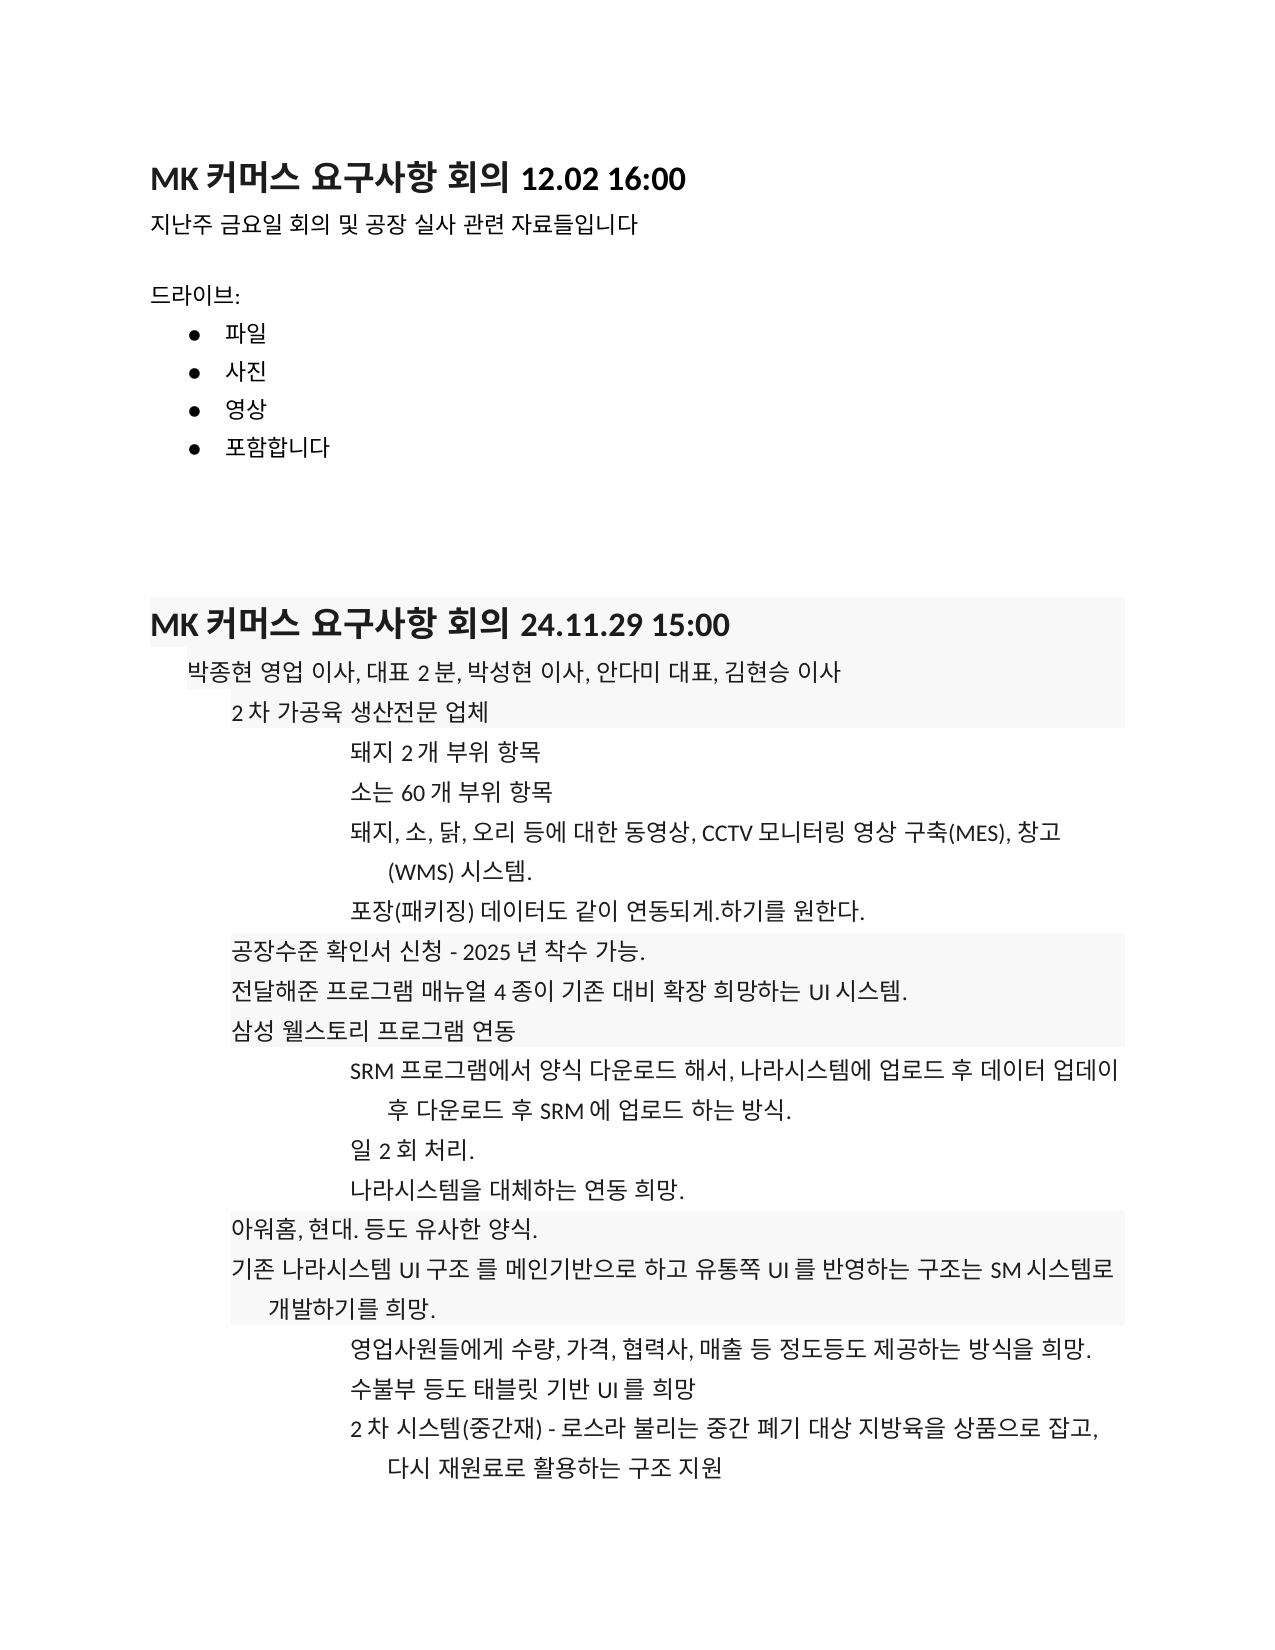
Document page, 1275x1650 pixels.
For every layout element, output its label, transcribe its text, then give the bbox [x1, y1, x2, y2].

list 박종현 영업 이사, 대표 2분, 박성현 이사, 안다미 대표, 김현승 이사 [187, 654, 1125, 689]
list 영상 [187, 392, 1125, 425]
list 돼지, 소, 닭, 오리 등에 대한 동영상, CCTV 모니터링 영상 구축(MES), 창고(WMS) 시스템. [350, 813, 1125, 888]
list 돼지 2개 부위 항목 [350, 734, 1125, 768]
list 공장수준 확인서 신청 - 2025년 착수 가능. [231, 933, 1125, 967]
list SRM 프로그램에서 양식 다운로드 해서, 나라시스템에 업로드 후 데이터 업데이 후 다운로드 후 SRM에 업로드 하는 방식. [350, 1052, 1125, 1126]
text 지난주 금요일 회의 및 공장 실사 관련 자료들입니다 [150, 207, 1125, 240]
list 나라시스템을 대체하는 연동 희망. [350, 1171, 1125, 1206]
list 수불부 등도 태블릿 기반 UI를 희망 [350, 1370, 1125, 1405]
list 삼성 웰스토리 프로그램 연동 [231, 1012, 1125, 1047]
text MK 커머스 요구사항 회의 24.11.29 15:00 [150, 597, 1125, 647]
text 드라이브: [150, 277, 1125, 311]
list 파일 [187, 316, 1125, 349]
text MK 커머스 요구사항 회의 12.02 16:00 [150, 150, 1125, 200]
list 포장(패키징) 데이터도 같이 연동되게.하기를 원한다. [350, 893, 1125, 927]
list 일 2회 처리. [350, 1132, 1125, 1166]
list 영업사원들에게 수량, 가격, 협력사, 매출 등 정도등도 제공하는 방식을 희망. [350, 1331, 1125, 1365]
list 아워홈, 현대. 등도 유사한 양식. [231, 1211, 1125, 1246]
list 사진 [187, 354, 1125, 387]
list 전달해준 프로그램 매뉴얼 4종이 기존 대비 확장 희망하는 UI 시스템. [231, 972, 1125, 1007]
list 2차 시스템(중간재) - 로스라 불리는 중간 폐기 대상 지방육을 상품으로 잡고, 다시 재원료로 활용하는 구조 지원 [350, 1410, 1125, 1484]
list 소는 60개 부위 항목 [350, 773, 1125, 808]
list 기존 나라시스템 UI 구조 를 메인기반으로 하고 유통쪽 UI를 반영하는 구조는 SM시스템로 개발하기를 희망. [231, 1251, 1125, 1325]
list 2차 가공육 생산전문 업체 [231, 694, 1125, 728]
list 포함합니다 [187, 430, 1125, 463]
